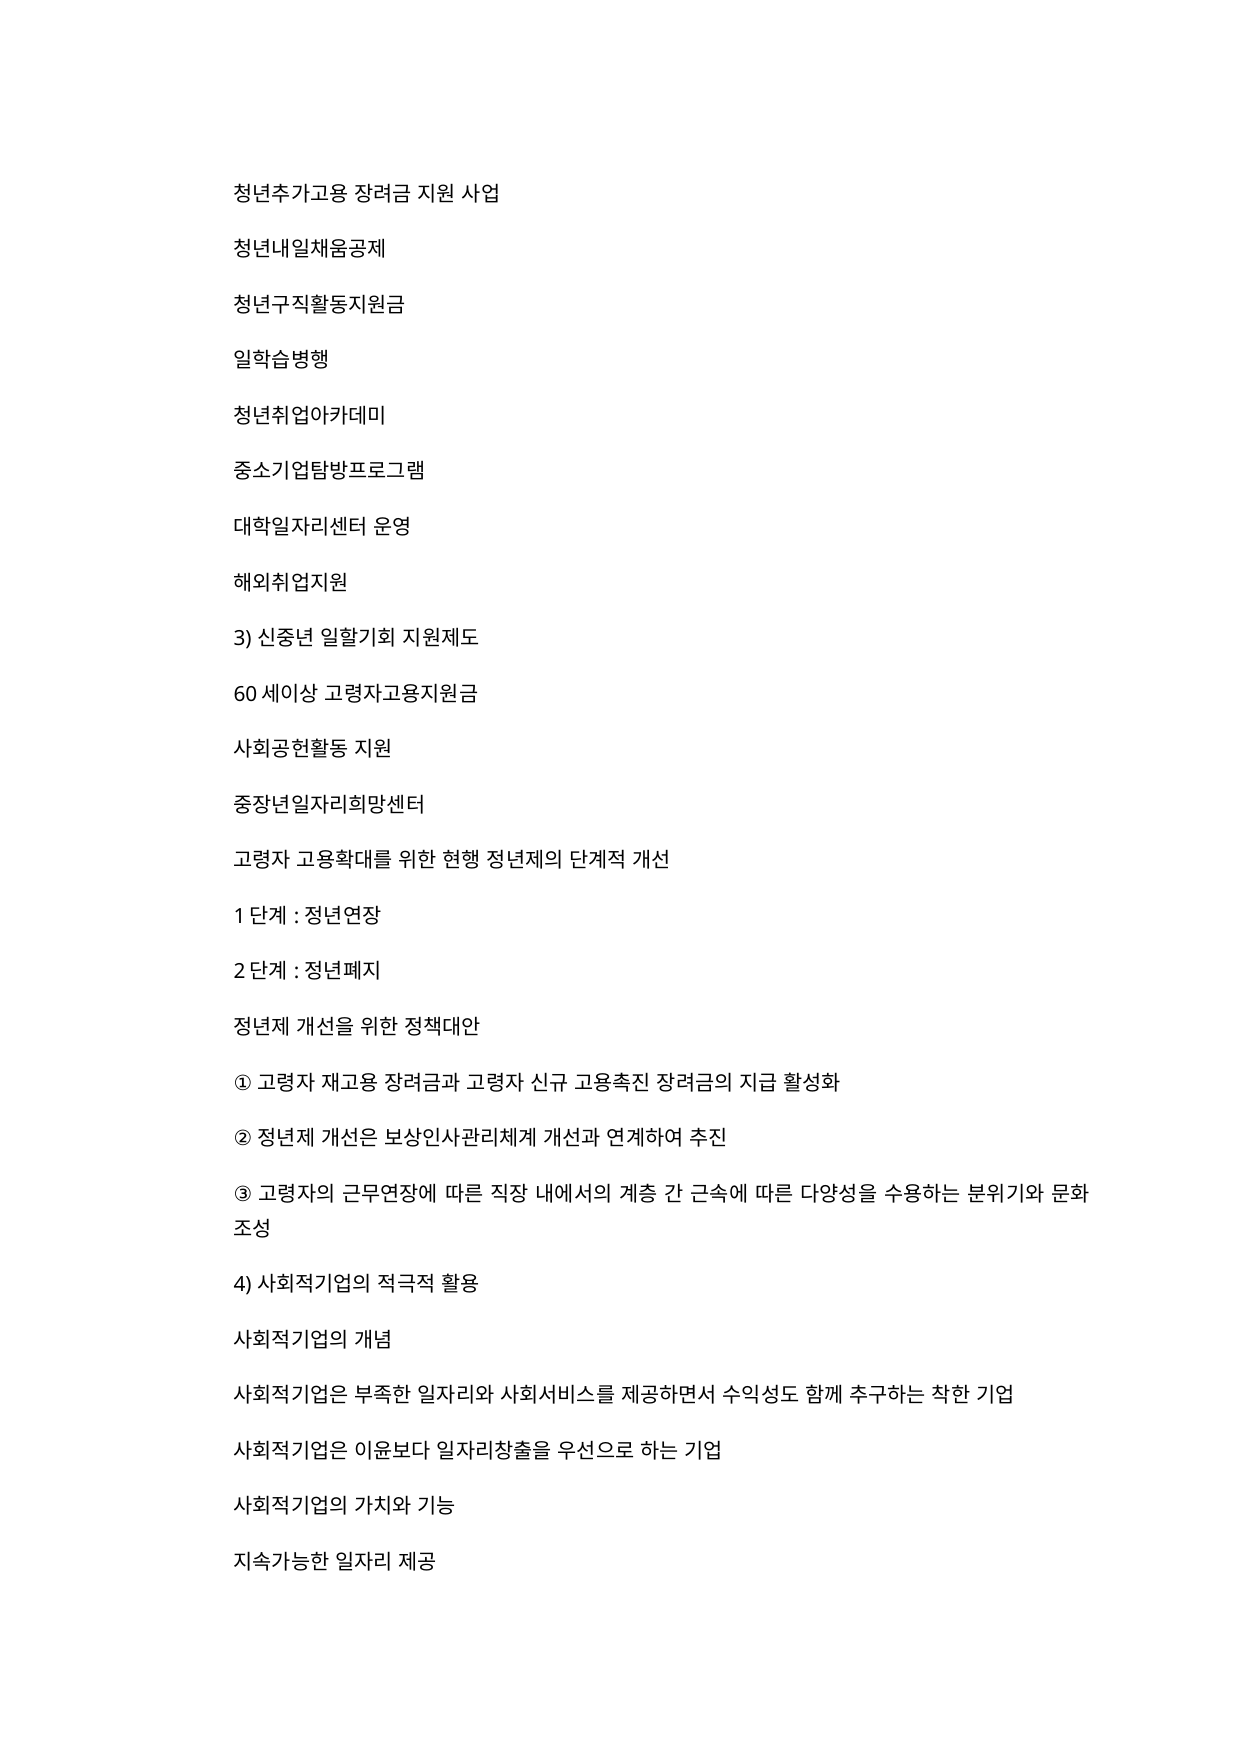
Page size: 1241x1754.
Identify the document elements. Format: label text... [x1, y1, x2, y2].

text 청년취업아카데미 [233, 399, 1090, 429]
text 중장년일자리희망센터 [233, 788, 1090, 818]
text 청년추가고용 장려금 지원 사업 [233, 177, 1090, 207]
text 해외취업지원 [233, 566, 1090, 596]
text 사회적기업은 부족한 일자리와 사회서비스를 제공하면서 수익성도 함께 추구하는 착한 기업 [233, 1379, 1090, 1409]
text 60세이상 고령자고용지원금 [233, 677, 1090, 707]
text 청년내일채움공제 [233, 233, 1090, 263]
text 2단계 : 정년폐지 [233, 955, 1090, 985]
text ③ 고령자의 근무연장에 따른 직장 내에서의 계층 간 근속에 따른 다양성을 수용하는 분위기와 문화 조성 [233, 1177, 1090, 1242]
text 3) 신중년 일할기회 지원제도 [233, 621, 1090, 652]
text 지속가능한 일자리 제공 [233, 1545, 1090, 1575]
text 사회적기업은 이윤보다 일자리창출을 우선으로 하는 기업 [233, 1434, 1090, 1464]
text 고령자 고용확대를 위한 현행 정년제의 단계적 개선 [233, 844, 1090, 874]
text 사회공헌활동 지원 [233, 733, 1090, 763]
text 일학습병행 [233, 344, 1090, 374]
text 사회적기업의 개념 [233, 1323, 1090, 1353]
text ① 고령자 재고용 장려금과 고령자 신규 고용촉진 장려금의 지급 활성화 [233, 1066, 1090, 1096]
text 1단계 : 정년연장 [233, 899, 1090, 929]
text 사회적기업의 가치와 기능 [233, 1490, 1090, 1520]
text 중소기업탐방프로그램 [233, 455, 1090, 485]
text ② 정년제 개선은 보상인사관리체계 개선과 연계하여 추진 [233, 1122, 1090, 1152]
text 4) 사회적기업의 적극적 활용 [233, 1267, 1090, 1298]
text 대학일자리센터 운영 [233, 510, 1090, 541]
text 정년제 개선을 위한 정책대안 [233, 1010, 1090, 1041]
text 청년구직활동지원금 [233, 288, 1090, 318]
